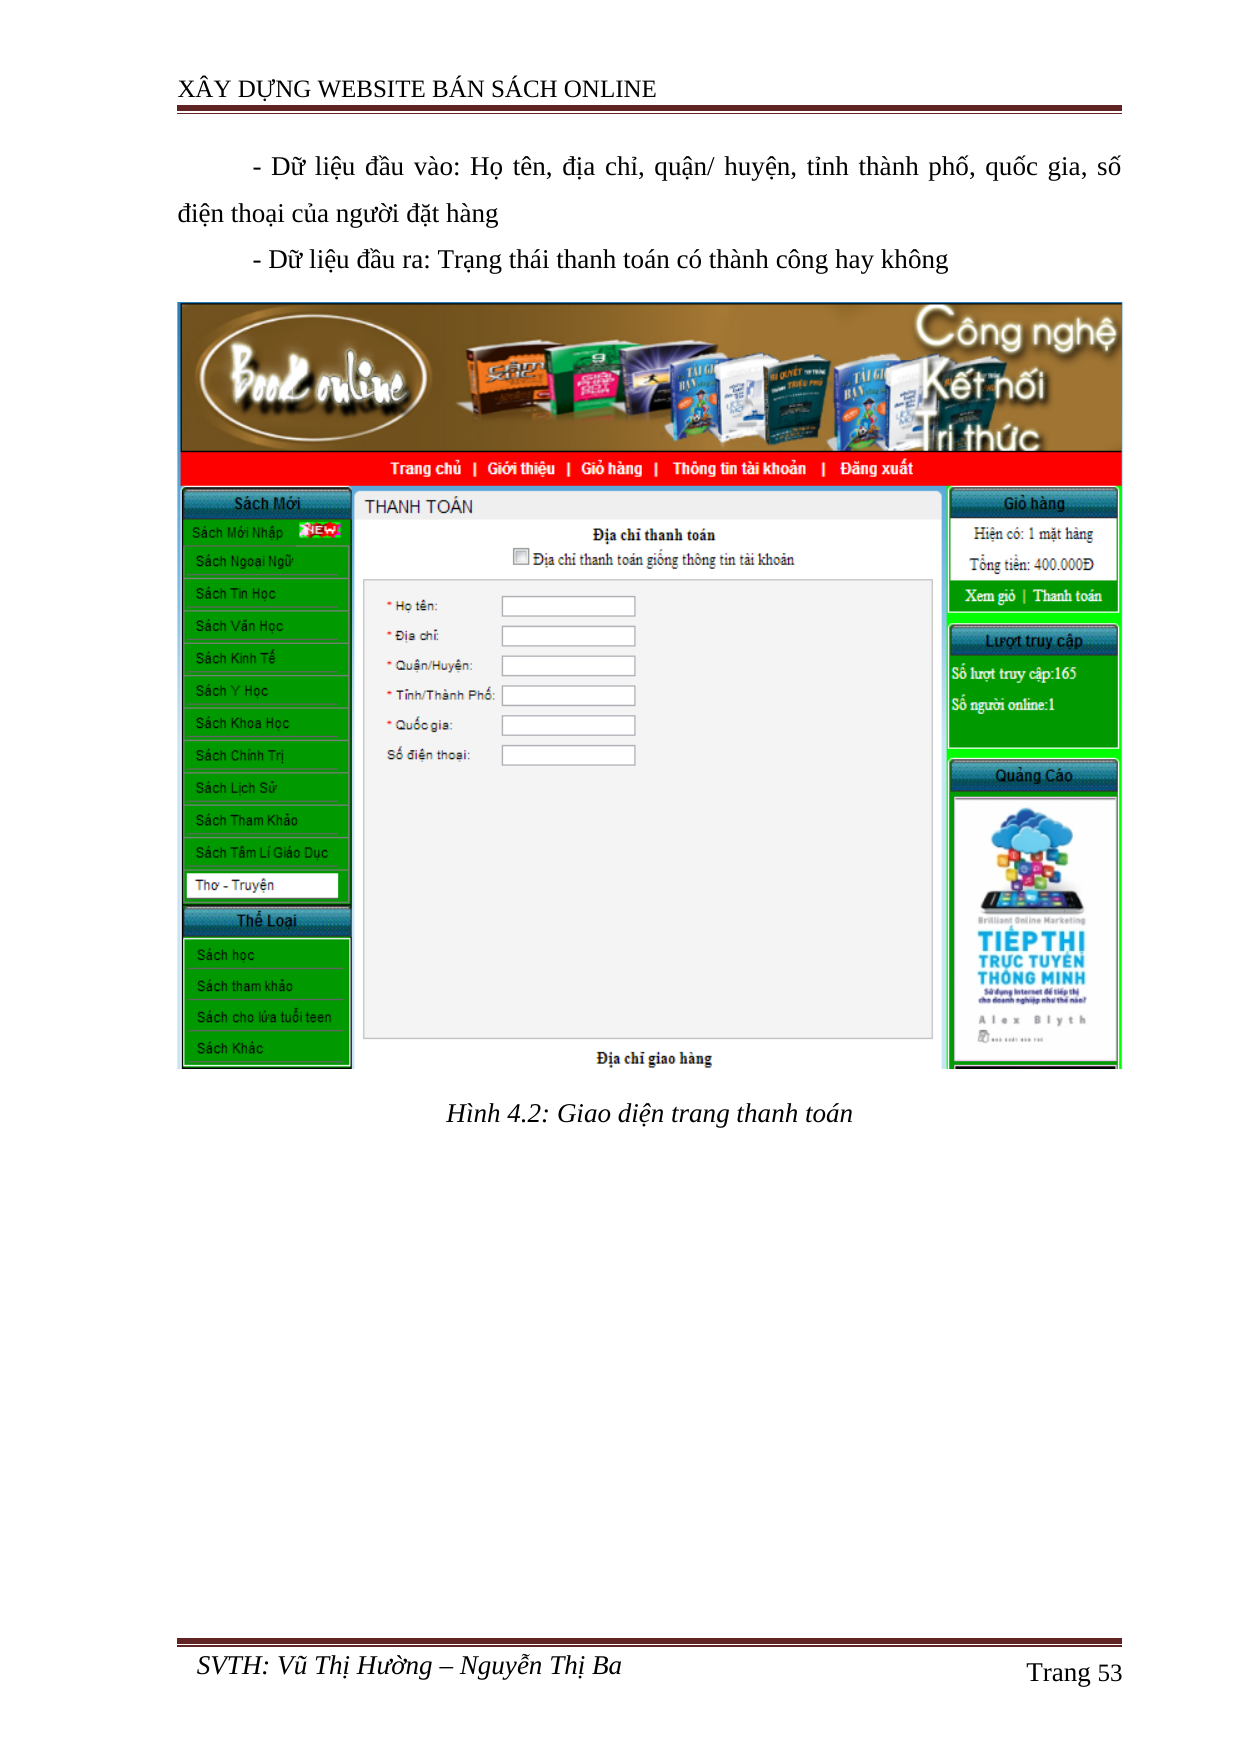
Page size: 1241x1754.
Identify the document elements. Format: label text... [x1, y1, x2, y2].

picture [177, 302, 1123, 1069]
subtitle Hình 4.2: Giao diện trang thanh toán [177, 1097, 1122, 1128]
list - Dữ liệu đầu vào: Họ tên, địa chỉ, quận/ huyện, tỉnh thành phố, quốc gia, số điện thoại của người đặt hàng [177, 150, 1122, 228]
list - Dữ liệu đầu ra: Trạng thái thanh toán có thành công hay không [177, 243, 1122, 274]
